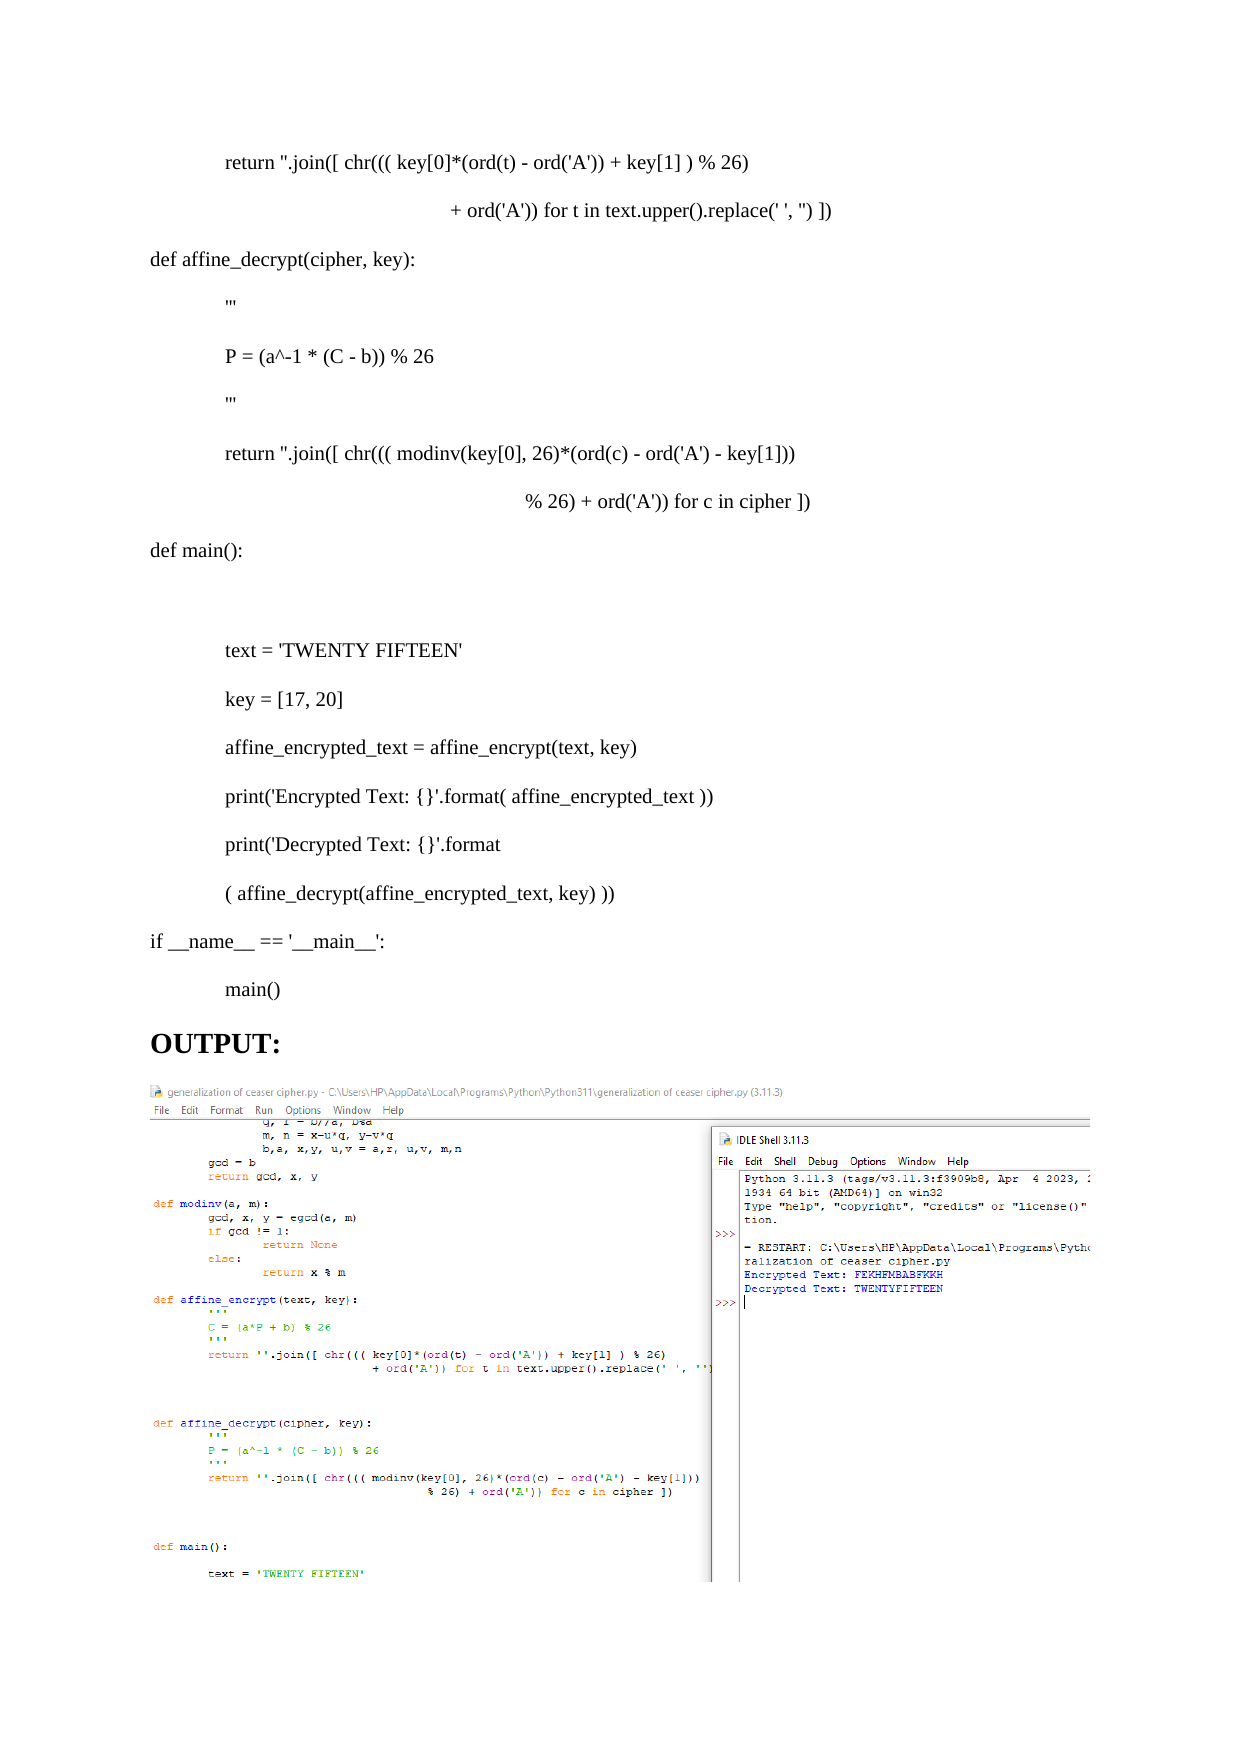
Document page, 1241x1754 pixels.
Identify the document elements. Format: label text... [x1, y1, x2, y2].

text + ord('A')) for t in text.upper().replace(' ', '') ]) [150, 198, 1090, 222]
text ''' [150, 295, 1090, 319]
text def affine_decrypt(cipher, key): [150, 247, 1090, 271]
text ''' [150, 392, 1090, 416]
text ( affine_decrypt(affine_encrypted_text, key) )) [150, 881, 1090, 904]
text OUTPUT: [150, 1026, 1090, 1059]
text key = [17, 20] [150, 687, 1090, 711]
text affine_encrypted_text = affine_encrypt(text, key) [150, 735, 1090, 759]
text P = (a^-1 * (C - b)) % 26 [150, 344, 1090, 368]
text % 26) + ord('A')) for c in cipher ]) [150, 489, 1090, 513]
text print('Encrypted Text: {}'.format( affine_encrypted_text )) [150, 784, 1090, 808]
text return ''.join([ chr((( modinv(key[0], 26)*(ord(c) - ord('A') - key[1])) [150, 441, 1090, 465]
text print('Decrypted Text: {}'.format [150, 832, 1090, 856]
text def main(): [150, 537, 1090, 562]
text main() [150, 977, 1090, 1001]
picture [150, 1085, 1091, 1582]
text if __name__ == '__main__': [150, 929, 1090, 953]
text text = 'TWENTY FIFTEEN' [150, 638, 1090, 662]
text return ''.join([ chr((( key[0]*(ord(t) - ord('A')) + key[1] ) % 26) [150, 150, 1090, 174]
